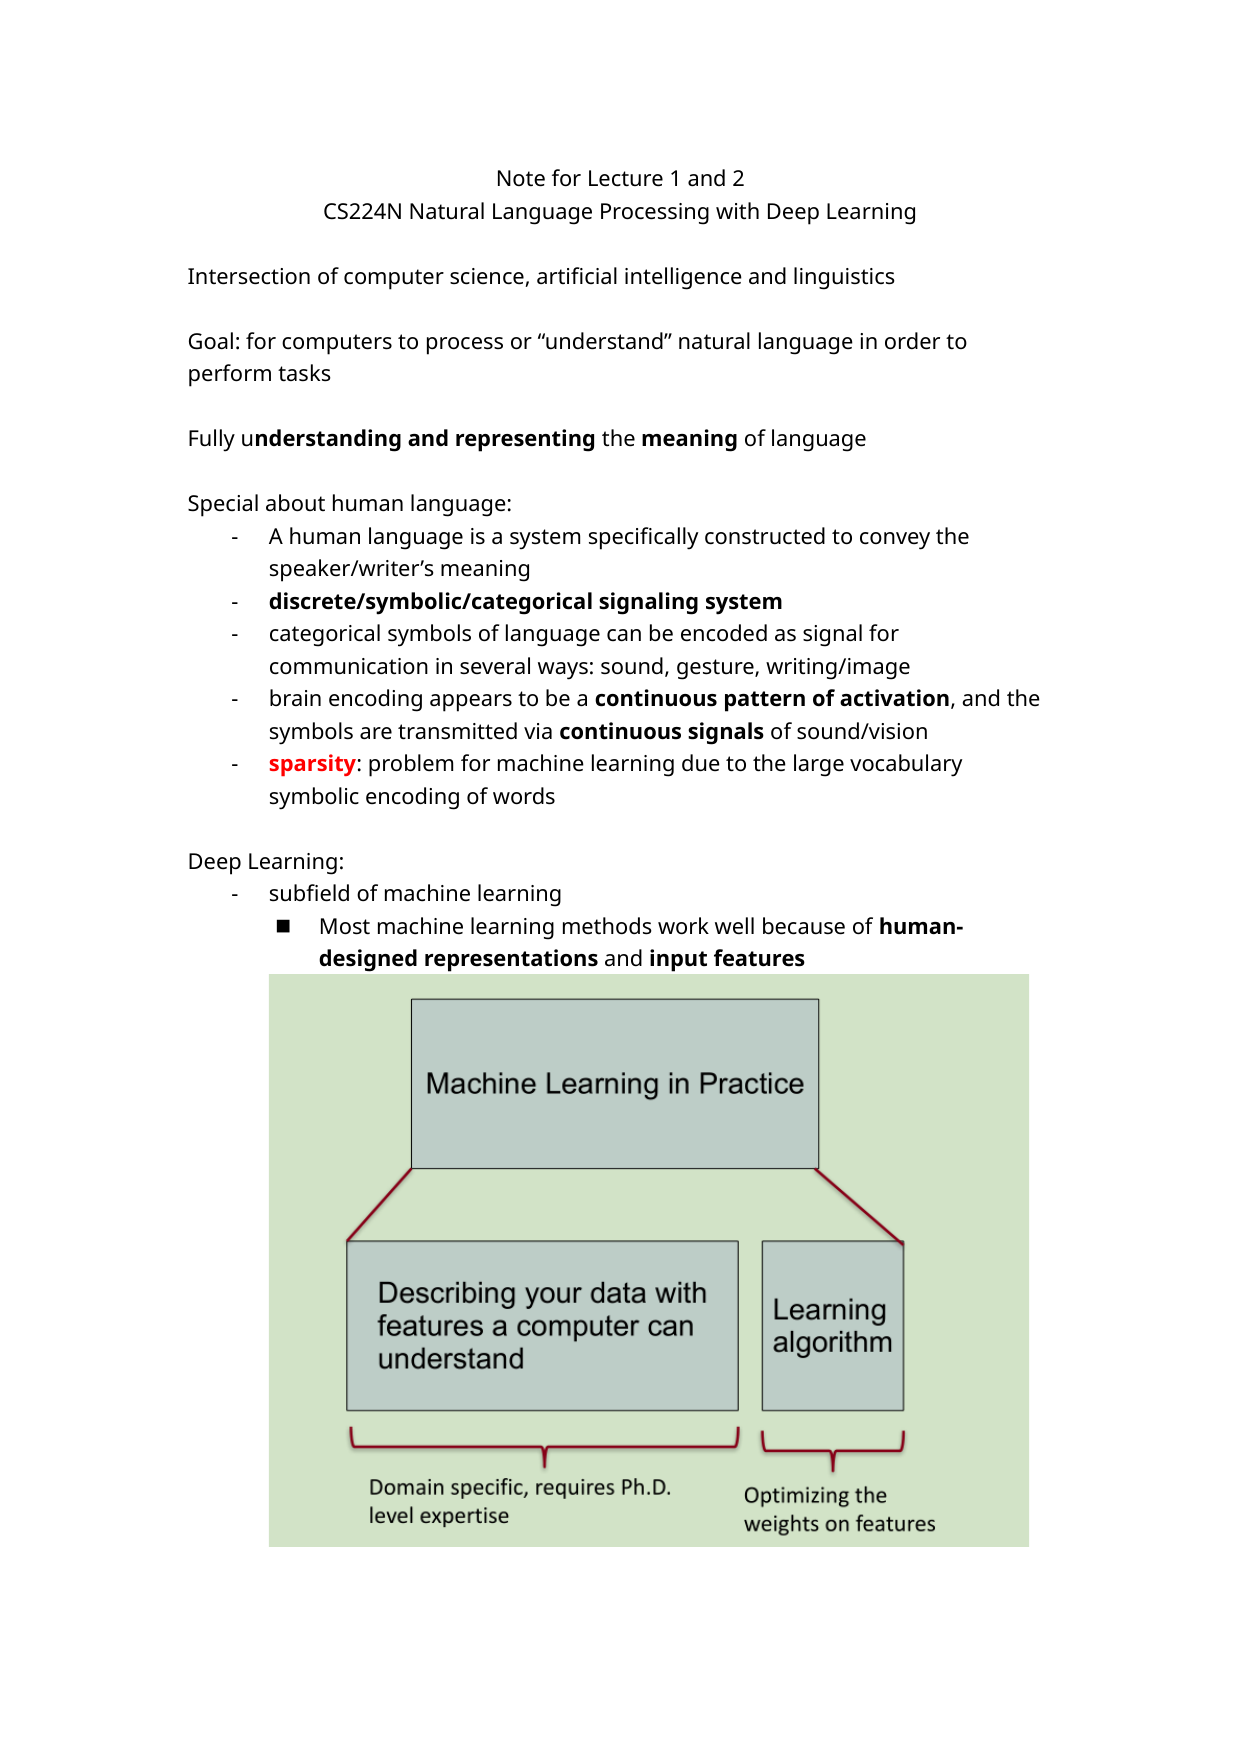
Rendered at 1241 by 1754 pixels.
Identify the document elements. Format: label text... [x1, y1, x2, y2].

list brain encoding appears to be a continuous pattern of activation, and the symbols are transmitted via continuous signals of sound/vision [231, 682, 1053, 747]
text Note for Lecture 1 and 2 [187, 162, 1053, 194]
text Special about human language: [187, 487, 1053, 519]
list subfield of machine learning [231, 877, 1053, 909]
list discrete/symbolic/categorical signaling system [231, 584, 1053, 617]
list Most machine learning methods work well because of human-designed representations and input features [275, 909, 1053, 974]
list A human language is a system specifically constructed to convey the speaker/writer’s meaning [231, 519, 1053, 584]
text Fully understanding and representing the meaning of language [187, 422, 1053, 454]
text Intersection of computer science, artificial intelligence and linguistics [187, 259, 1053, 292]
list sparsity: problem for machine learning due to the large vocabulary symbolic encoding of words [231, 747, 1053, 812]
picture [268, 974, 1030, 1547]
list categorical symbols of language can be encoded as signal for communication in several ways: sound, gesture, writing/image [231, 617, 1053, 682]
text Deep Learning: [187, 844, 1053, 877]
text Goal: for computers to process or “understand” natural language in order to perform tasks [187, 324, 1053, 389]
text CS224N Natural Language Processing with Deep Learning [187, 194, 1053, 227]
